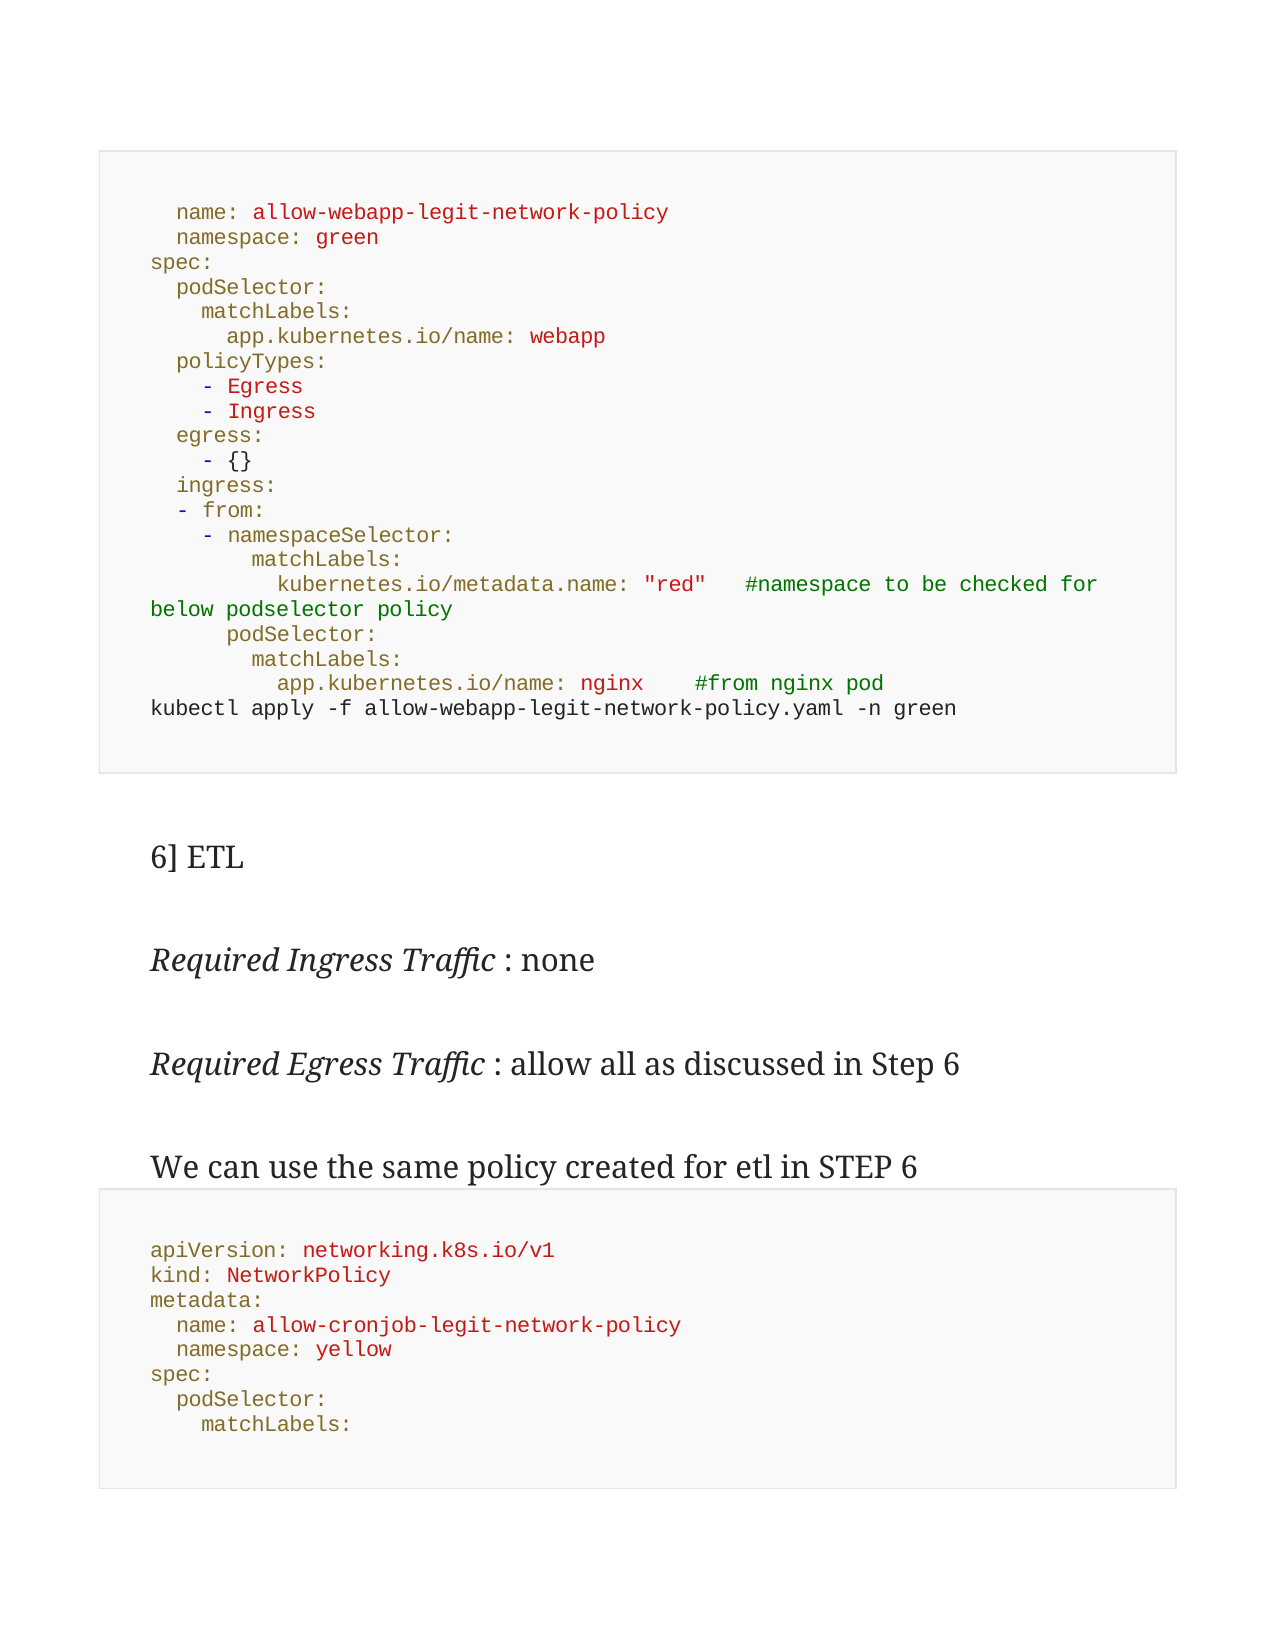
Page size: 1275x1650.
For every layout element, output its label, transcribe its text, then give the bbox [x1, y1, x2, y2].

text Required Egress Traffic : allow all as discussed in Step 6 [150, 1034, 1125, 1084]
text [100, 1190, 1175, 1488]
text Required Ingress Traffic : none [150, 931, 1125, 981]
text kubectl apply -f allow-webapp-legit-network-policy.yaml -n green [100, 646, 1175, 772]
text 6] ETL [150, 827, 1125, 877]
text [100, 152, 1175, 646]
text We can use the same policy created for etl in STEP 6 [150, 1138, 1125, 1188]
